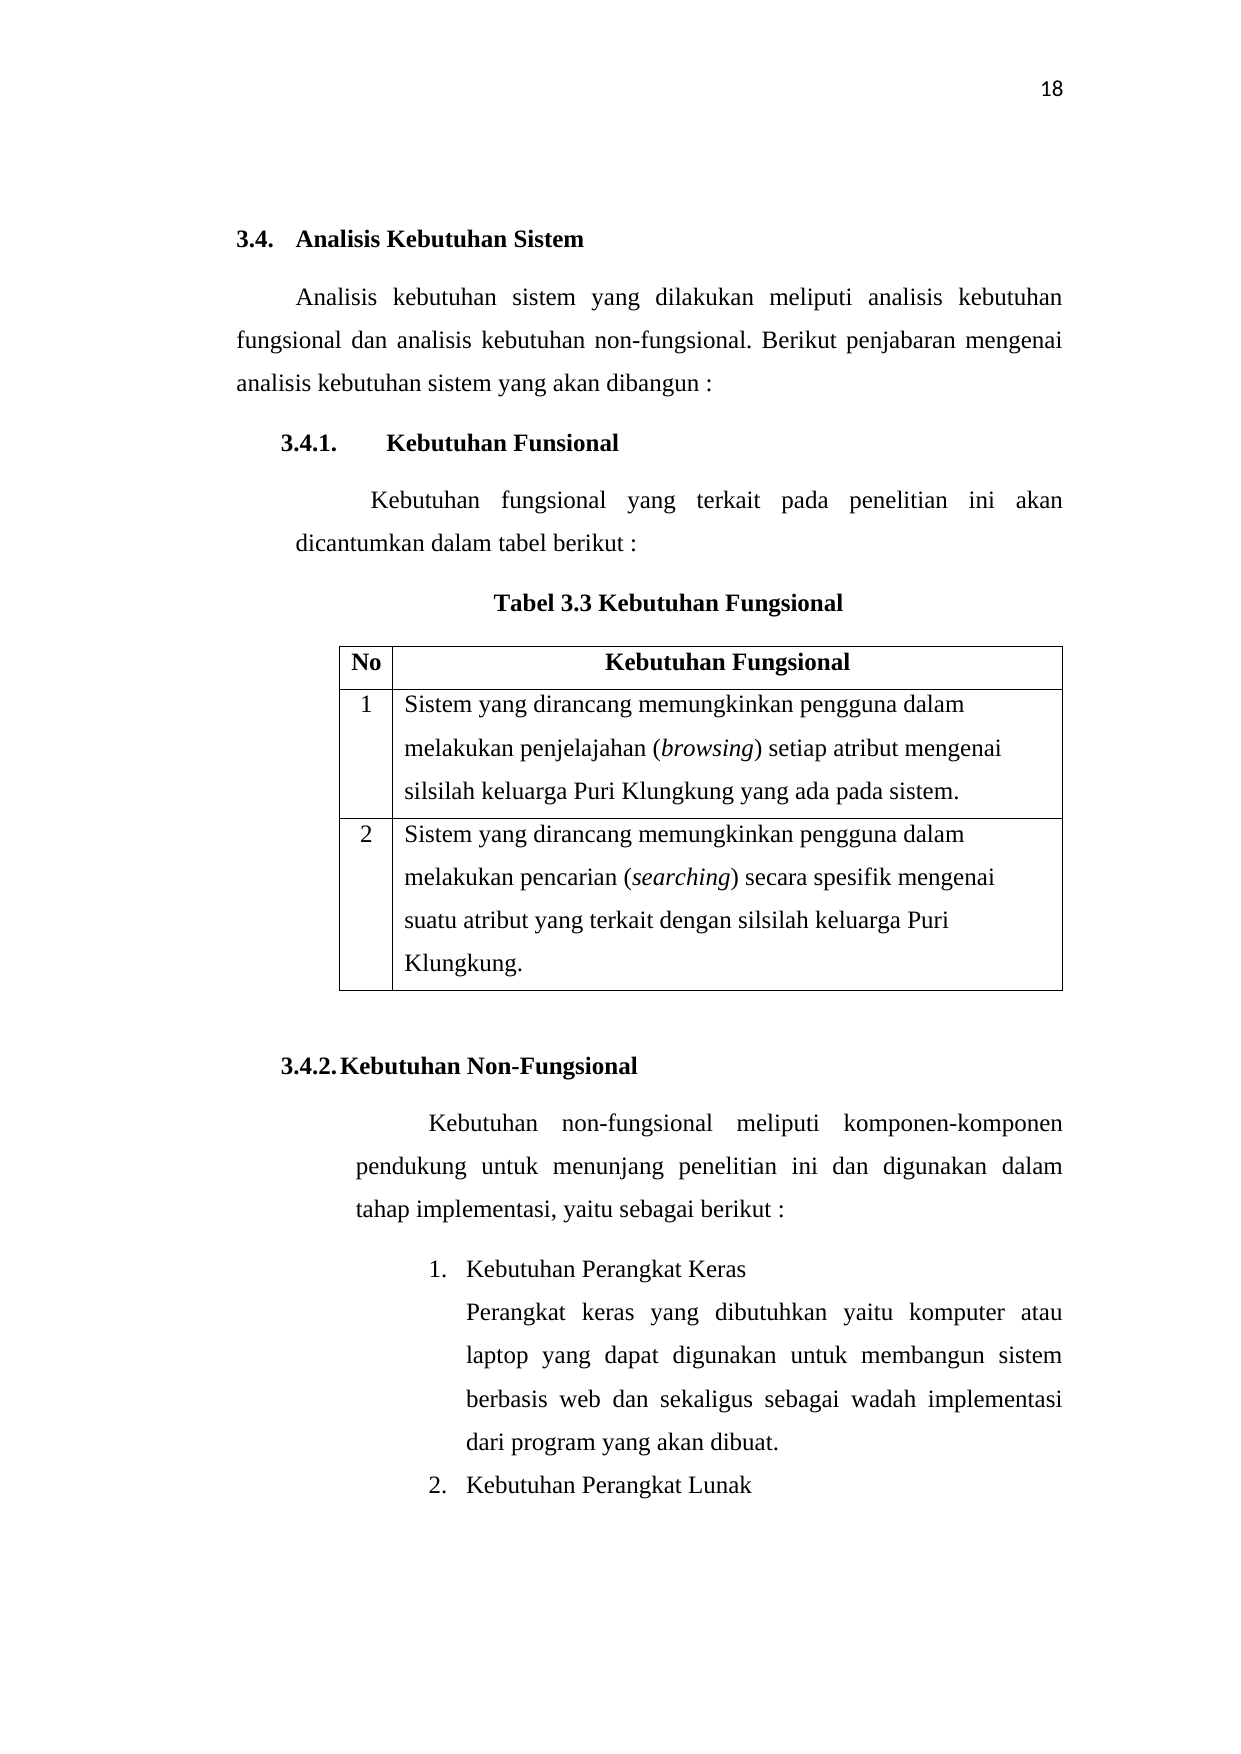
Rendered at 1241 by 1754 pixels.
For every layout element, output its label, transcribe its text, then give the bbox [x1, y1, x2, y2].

text Analisis kebutuhan sistem yang dilakukan meliputi analisis kebutuhan fungsional dan analisis kebutuhan non-fungsional. Berikut penjabaran mengenai analisis kebutuhan sistem yang akan dibangun : [236, 282, 1063, 397]
text Kebutuhan fungsional yang terkait pada penelitian ini akan dicantumkan dalam tabel berikut : [295, 485, 1063, 557]
list Kebutuhan Perangkat Lunak [428, 1470, 1063, 1499]
table_cell Sistem yang dirancang memungkinkan pengguna dalam melakukan penjelajahan (browsing) setiap atribut mengenai silsilah keluarga Puri Klungkung yang ada pada sistem. [393, 690, 1062, 818]
subtitle Tabel 3.3 Kebutuhan Fungsional [236, 588, 1063, 617]
subtitle Kebutuhan Non-Fungsional [281, 1051, 1063, 1079]
table_cell 1 [340, 690, 392, 818]
list Kebutuhan Perangkat Keras [428, 1254, 1063, 1283]
table_header No [340, 647, 392, 688]
table_cell Sistem yang dirancang memungkinkan pengguna dalam melakukan pencarian (searching) secara spesifik mengenai suatu atribut yang terkait dengan silsilah keluarga Puri Klungkung. [393, 819, 1062, 990]
subtitle Analisis Kebutuhan Sistem [236, 224, 1063, 253]
subtitle Kebutuhan Funsional [236, 428, 1063, 456]
list Perangkat keras yang dibutuhkan yaitu komputer atau laptop yang dapat digunakan untuk membangun sistem berbasis web dan sekaligus sebagai wadah implementasi dari program yang akan dibuat. [466, 1297, 1063, 1456]
table_cell 2 [340, 819, 392, 990]
table_header Kebutuhan Fungsional [393, 647, 1062, 688]
text Kebutuhan non-fungsional meliputi komponen-komponen pendukung untuk menunjang penelitian ini dan digunakan dalam tahap implementasi, yaitu sebagai berikut : [356, 1108, 1063, 1223]
